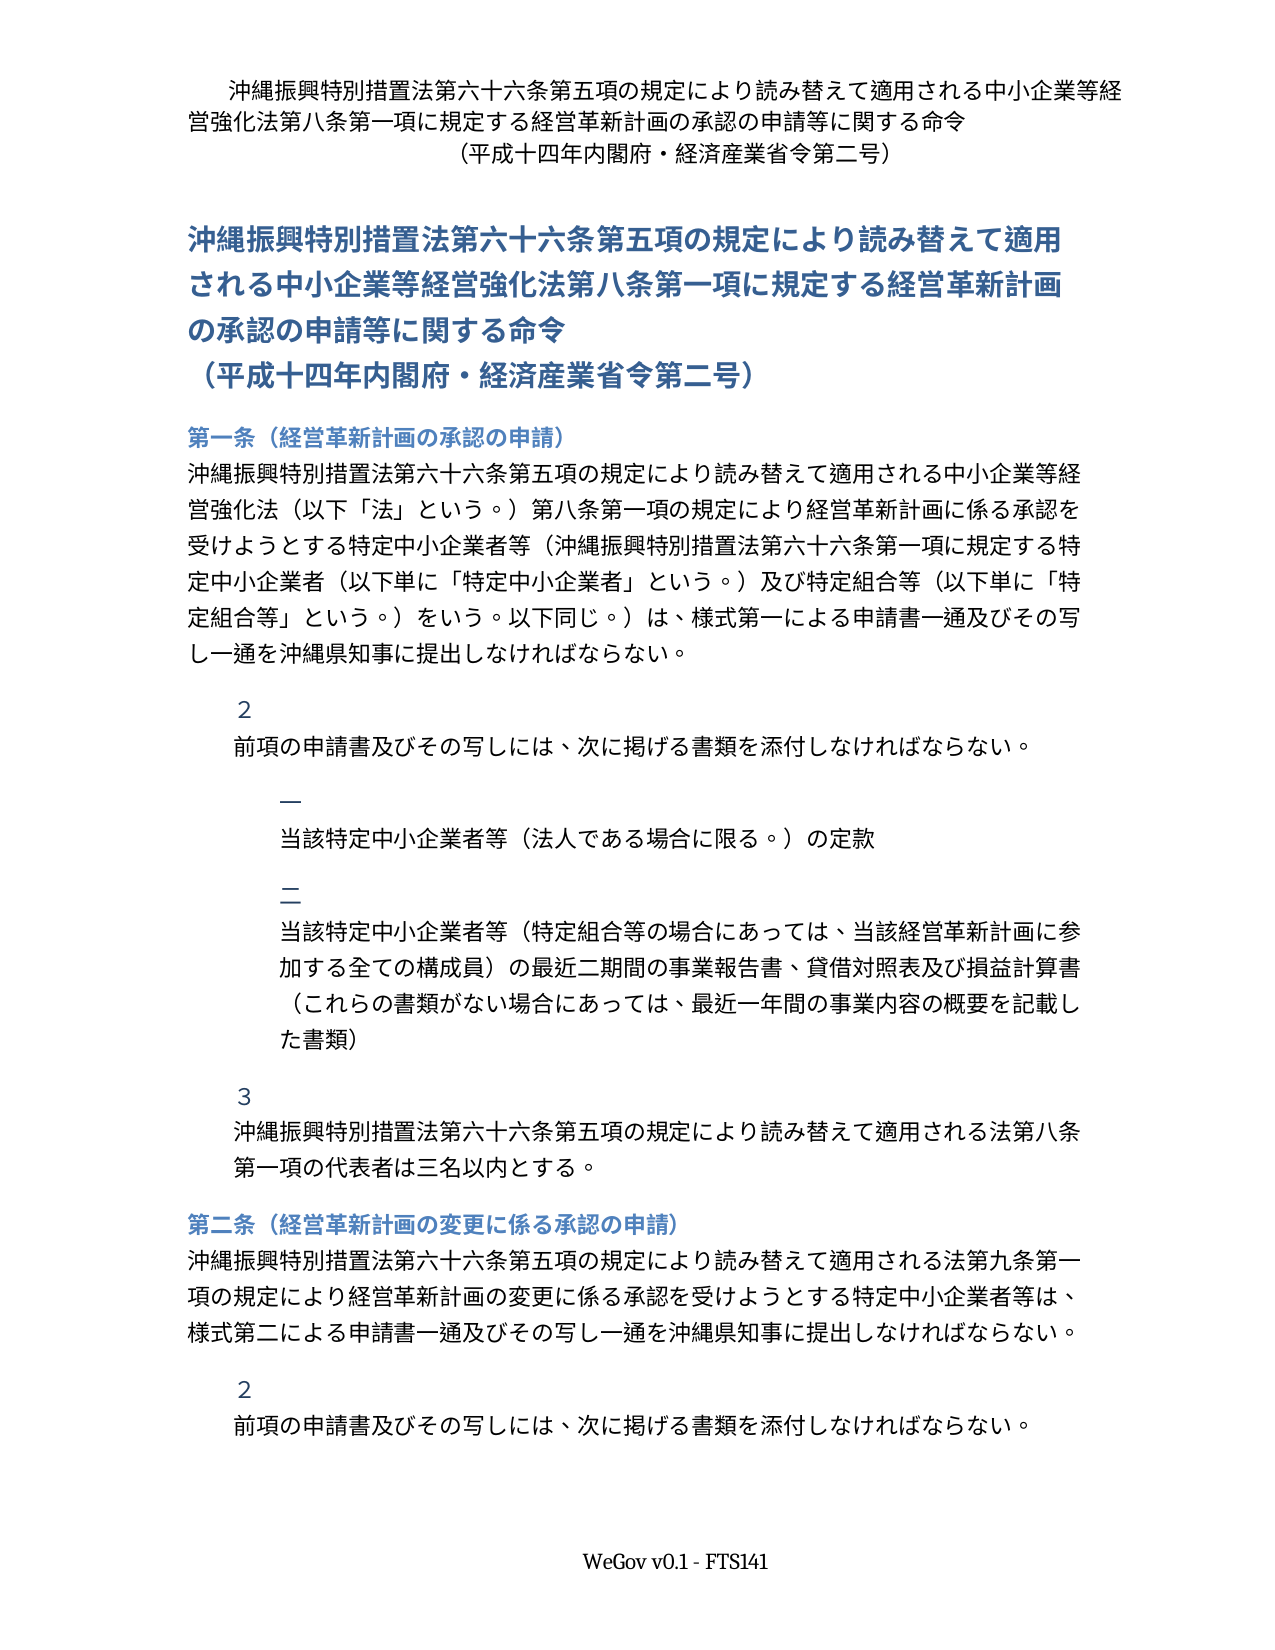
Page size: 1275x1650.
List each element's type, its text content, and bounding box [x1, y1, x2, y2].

subtitle 第一条（経営革新計画の承認の申請） [187, 422, 1087, 453]
text 前項の申請書及びその写しには、次に掲げる書類を添付しなければならない。 [233, 1409, 1087, 1441]
text 当該特定中小企業者等（特定組合等の場合にあっては、当該経営革新計画に参加する全ての構成員）の最近二期間の事業報告書、貸借対照表及び損益計算書（これらの書類がない場合にあっては、最近一年間の事業内容の概要を記載した書類） [279, 916, 1087, 1055]
text 前項の申請書及びその写しには、次に掲げる書類を添付しなければならない。 [233, 730, 1087, 762]
subtitle 沖縄振興特別措置法第六十六条第五項の規定により読み替えて適用される中小企業等経営強化法第八条第一項に規定する経営革新計画の承認の申請等に関する命令 （平成十四年内閣府・経済産業省令第二号） [187, 219, 1087, 395]
subtitle 一 [279, 787, 1087, 818]
text 沖縄振興特別措置法第六十六条第五項の規定により読み替えて適用される法第九条第一項の規定により経営革新計画の変更に係る承認を受けようとする特定中小企業者等は、様式第二による申請書一通及びその写し一通を沖縄県知事に提出しなければならない。 [187, 1245, 1087, 1348]
subtitle 第二条（経営革新計画の変更に係る承認の申請） [187, 1209, 1087, 1240]
text 当該特定中小企業者等（法人である場合に限る。）の定款 [279, 823, 1087, 854]
subtitle ２ [233, 1374, 1087, 1405]
subtitle ２ [233, 694, 1087, 726]
text 沖縄振興特別措置法第六十六条第五項の規定により読み替えて適用される中小企業等経営強化法（以下「法」という。）第八条第一項の規定により経営革新計画に係る承認を受けようとする特定中小企業者等（沖縄振興特別措置法第六十六条第一項に規定する特定中小企業者（以下単に「特定中小企業者」という。）及び特定組合等（以下単に「特定組合等」という。）をいう。以下同じ。）は、様式第一による申請書一通及びその写し一通を沖縄県知事に提出しなければならない。 [187, 458, 1087, 669]
text 沖縄振興特別措置法第六十六条第五項の規定により読み替えて適用される法第八条第一項の代表者は三名以内とする。 [233, 1116, 1087, 1183]
subtitle ３ [233, 1080, 1087, 1112]
subtitle 二 [279, 880, 1087, 911]
